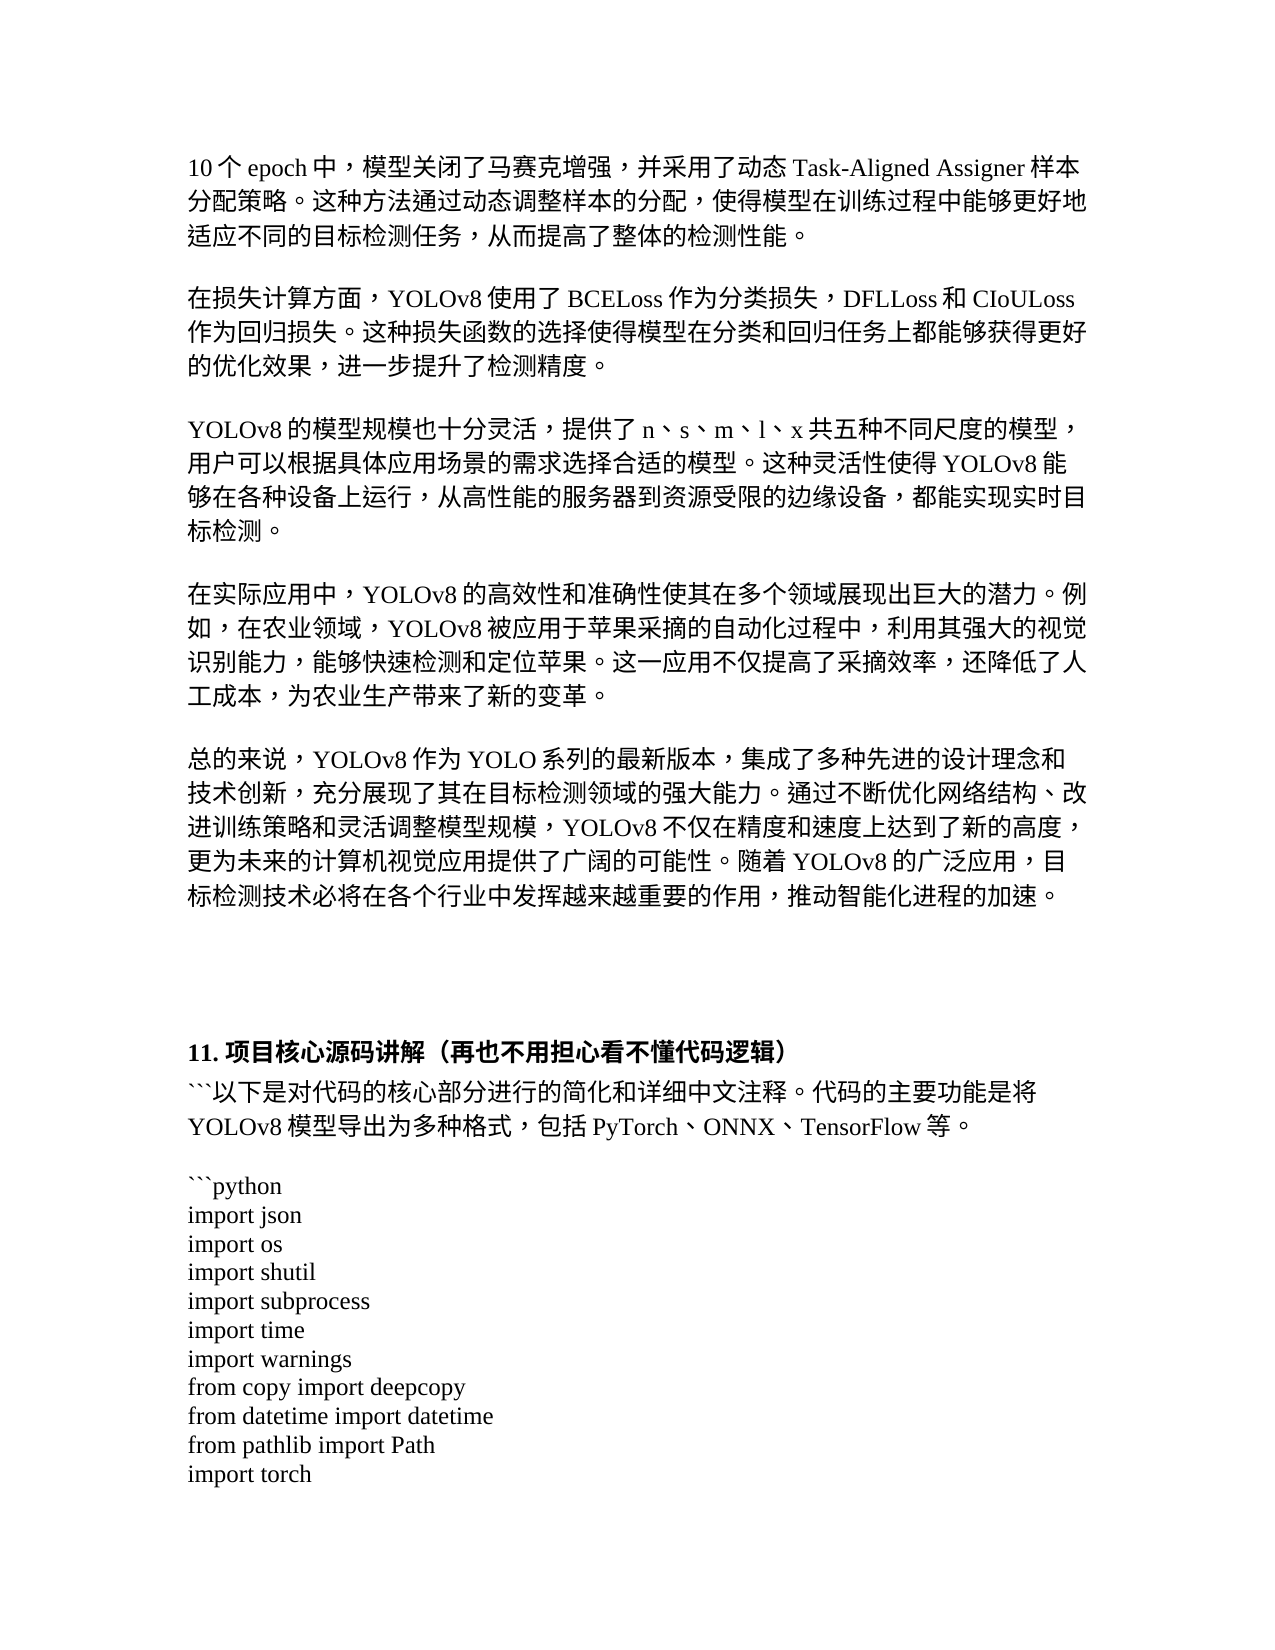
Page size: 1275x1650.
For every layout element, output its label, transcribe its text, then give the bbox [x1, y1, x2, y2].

subtitle 11. 项目核心源码讲解（再也不用担心看不懂代码逻辑） [187, 1035, 1087, 1069]
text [187, 1074, 1087, 1487]
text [187, 150, 1087, 912]
